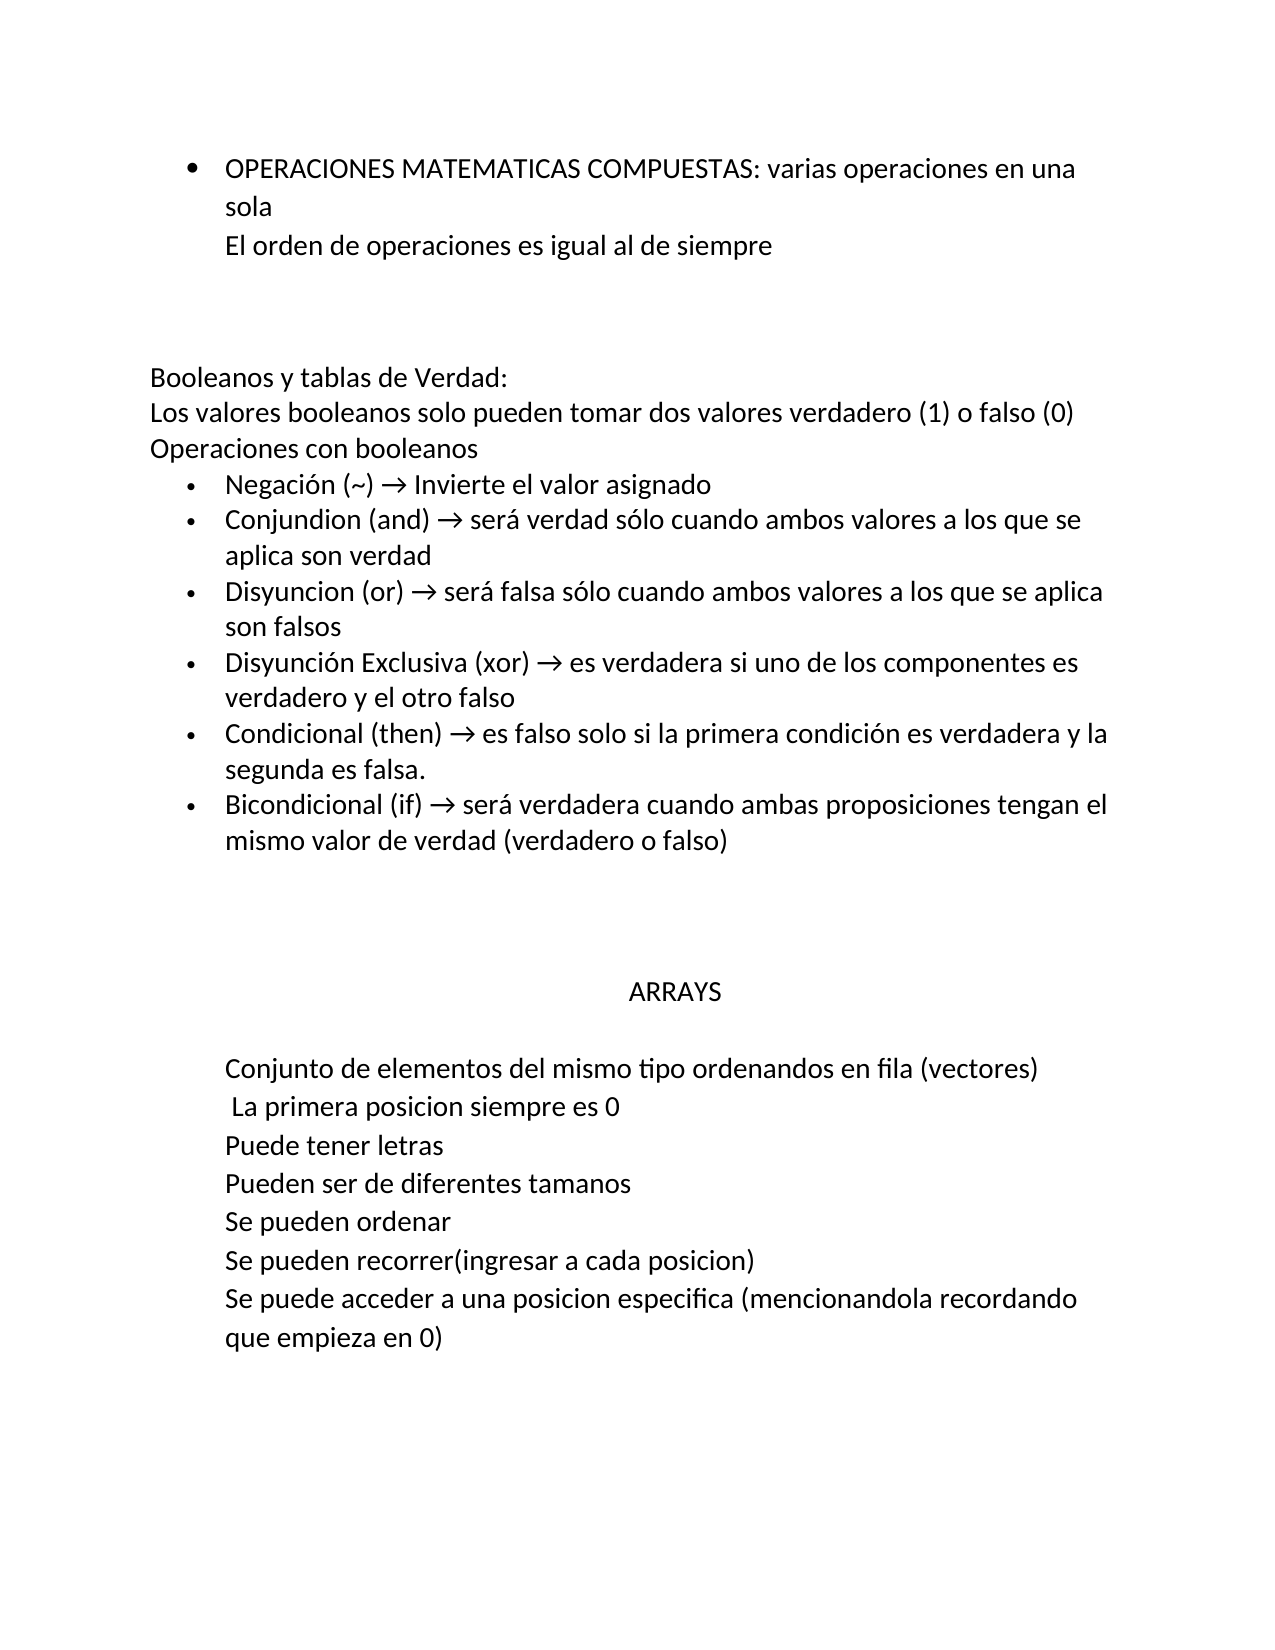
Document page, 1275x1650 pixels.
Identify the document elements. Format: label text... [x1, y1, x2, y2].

list OPERACIONES MATEMATICAS COMPUESTAS: varias operaciones en una sola [187, 150, 1125, 224]
list Disyunción Exclusiva (xor) → es verdadera si uno de los componentes es verdadero y el otro falso [187, 644, 1125, 715]
list Condicional (then) → es falso solo si la primera condición es verdadera y la segunda es falsa. [187, 715, 1125, 786]
list Bicondicional (if) → será verdadera cuando ambas proposiciones tengan el mismo valor de verdad (verdadero o falso) [187, 786, 1125, 858]
list Disyuncion (or) → será falsa sólo cuando ambos valores a los que se aplica son falsos [187, 573, 1125, 644]
list Pueden ser de diferentes tamanos [225, 1165, 1125, 1201]
list Se puede acceder a una posicion especifica (mencionandola recordando que empieza en 0) [225, 1280, 1125, 1354]
list Conjunto de elementos del mismo tipo ordenandos en fila (vectores) [225, 1050, 1125, 1085]
text Booleanos y tablas de Verdad: Los valores booleanos solo pueden tomar dos valores verdadero (1) o falso (0) Operaciones con booleanos [150, 359, 1125, 466]
list Conjundion (and) → será verdad sólo cuando ambos valores a los que se aplica son verdad [187, 501, 1125, 573]
list ARRAYS [225, 973, 1125, 1008]
list Negación (~) → Invierte el valor asignado [187, 466, 1125, 501]
list Puede tener letras [225, 1127, 1125, 1162]
list Se pueden recorrer(ingresar a cada posicion) [225, 1242, 1125, 1278]
list La primera posicion siempre es 0 [225, 1088, 1125, 1124]
list El orden de operaciones es igual al de siempre [225, 227, 1125, 262]
list Se pueden ordenar [225, 1203, 1125, 1239]
